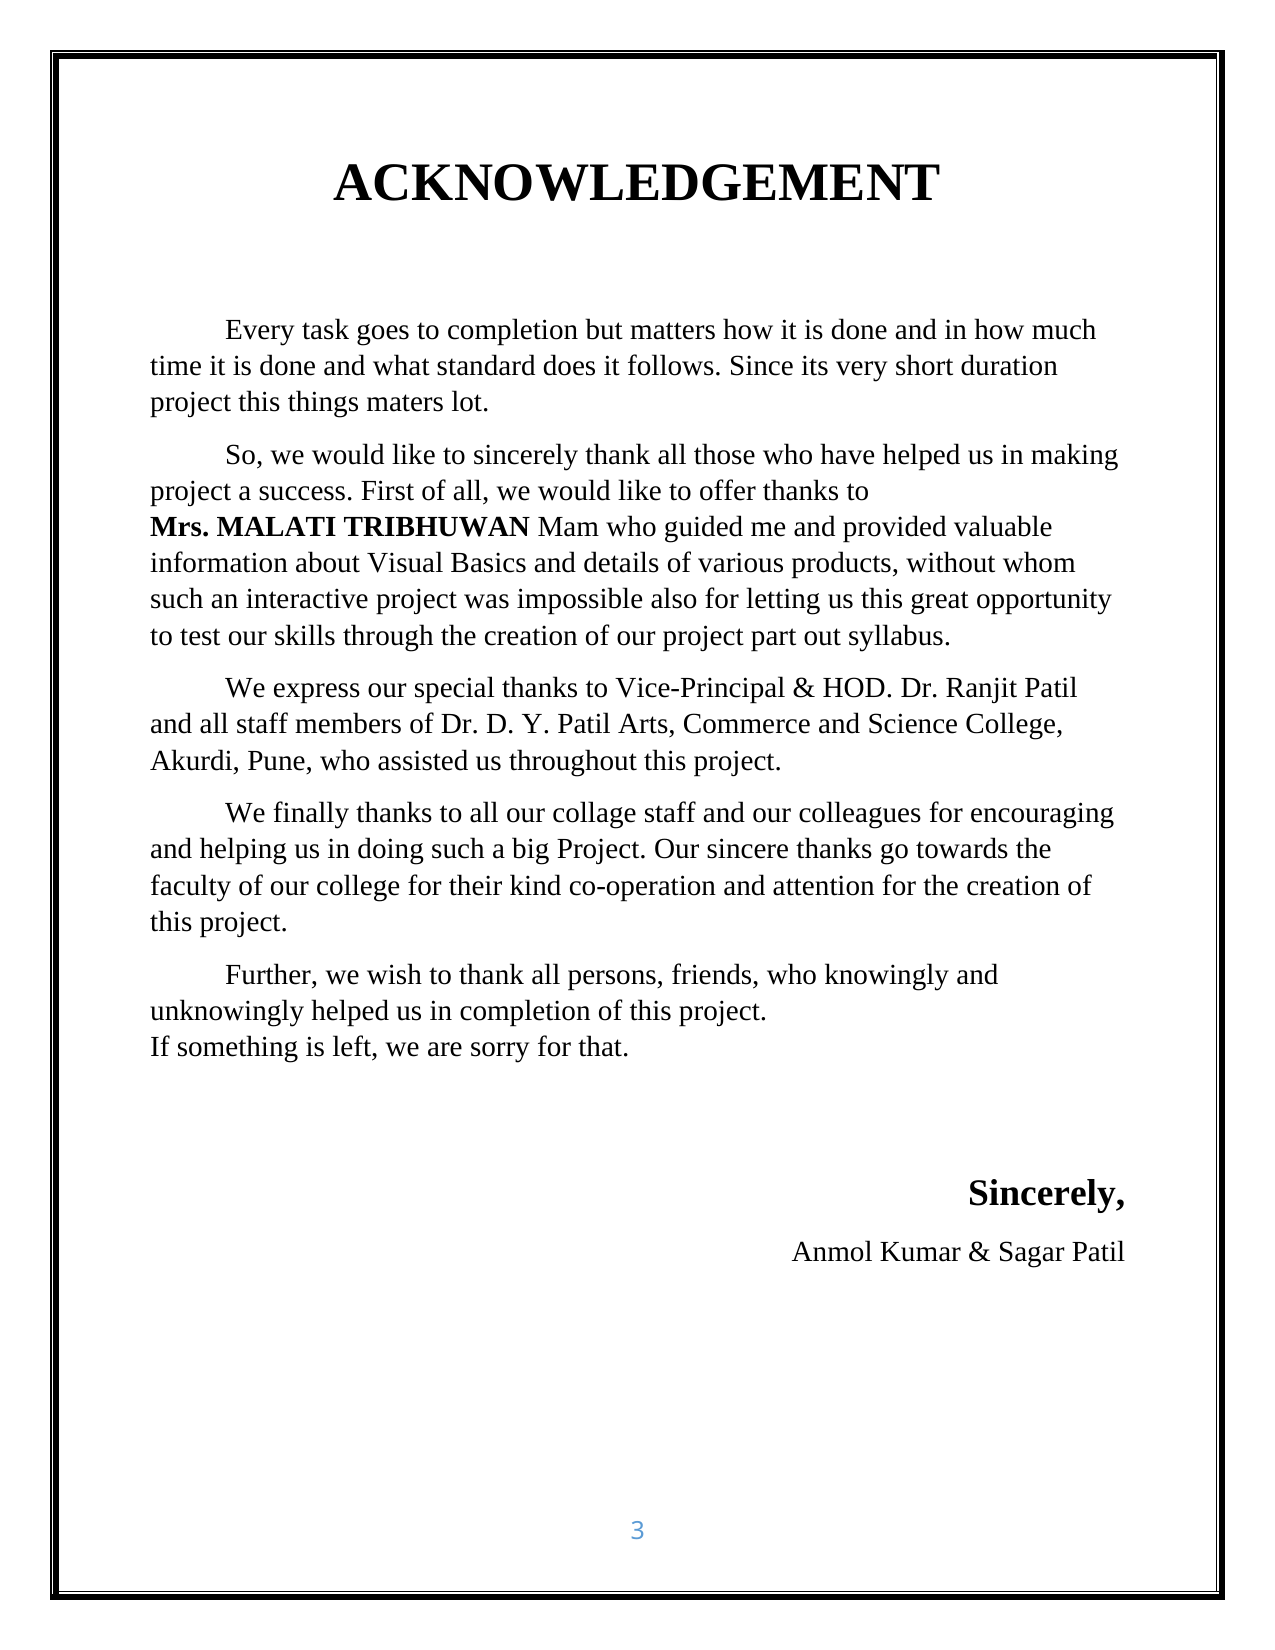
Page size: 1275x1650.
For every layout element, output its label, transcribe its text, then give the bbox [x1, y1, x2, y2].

text If something is left, we are sorry for that. [150, 1029, 1125, 1063]
text ACKNOWLEDGEMENT [150, 150, 1125, 212]
text We express our special thanks to Vice-Principal & HOD. Dr. Ranjit Patil and all staff members of Dr. D. Y. Patil Arts, Commerce and Science College, Akurdi, Pune, who assisted us throughout this project. [150, 670, 1125, 776]
text Sincerely, [150, 1171, 1125, 1214]
text Further, we wish to thank all persons, friends, who knowingly and unknowingly helped us in completion of this project. [150, 957, 1125, 1026]
text Every task goes to completion but matters how it is done and in how much time it is done and what standard does it follows. Since its very short duration project this things maters lot. [150, 312, 1125, 418]
text We finally thanks to all our collage staff and our colleagues for encouraging and helping us in doing such a big Project. Our sincere thanks go towards the faculty of our college for their kind co-operation and attention for the creation of this project. [150, 796, 1125, 937]
text Anmol Kumar & Sagar Patil [150, 1234, 1125, 1268]
text So, we would like to sincerely thank all those who have helped us in making project a success. First of all, we would like to offer thanks to Mrs. MALATI TRIBHUWAN Mam who guided me and provided valuable information about Visual Basics and details of various products, without whom such an interactive project was impossible also for letting us this great opportunity to test our skills through the creation of our project part out syllabus. [150, 437, 1125, 651]
